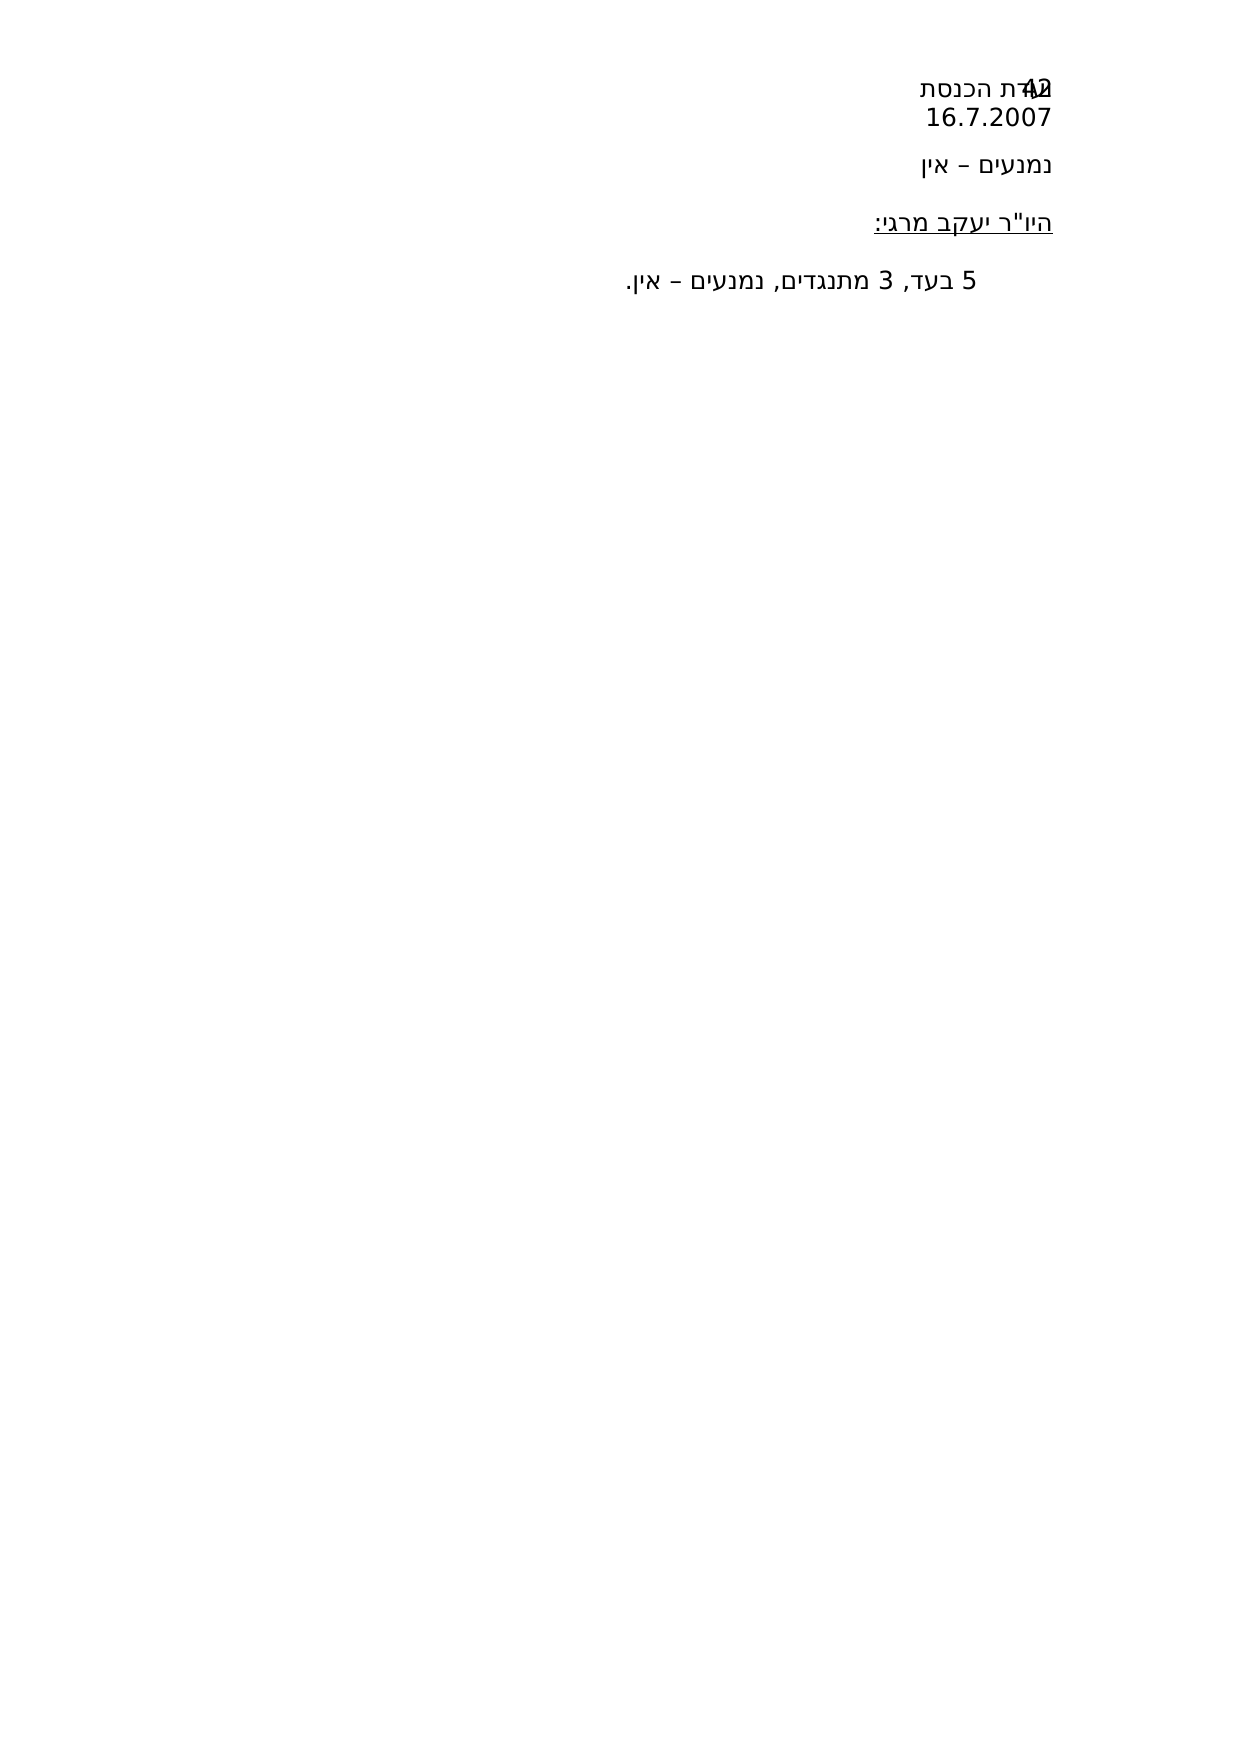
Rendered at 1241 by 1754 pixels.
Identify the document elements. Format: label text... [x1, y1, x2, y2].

text היו"ר יעקב מרגי: [187, 208, 1053, 237]
text 5 בעד, 3 מתנגדים, נמנעים – אין. [187, 266, 1053, 295]
text נמנעים – אין [187, 150, 1053, 179]
